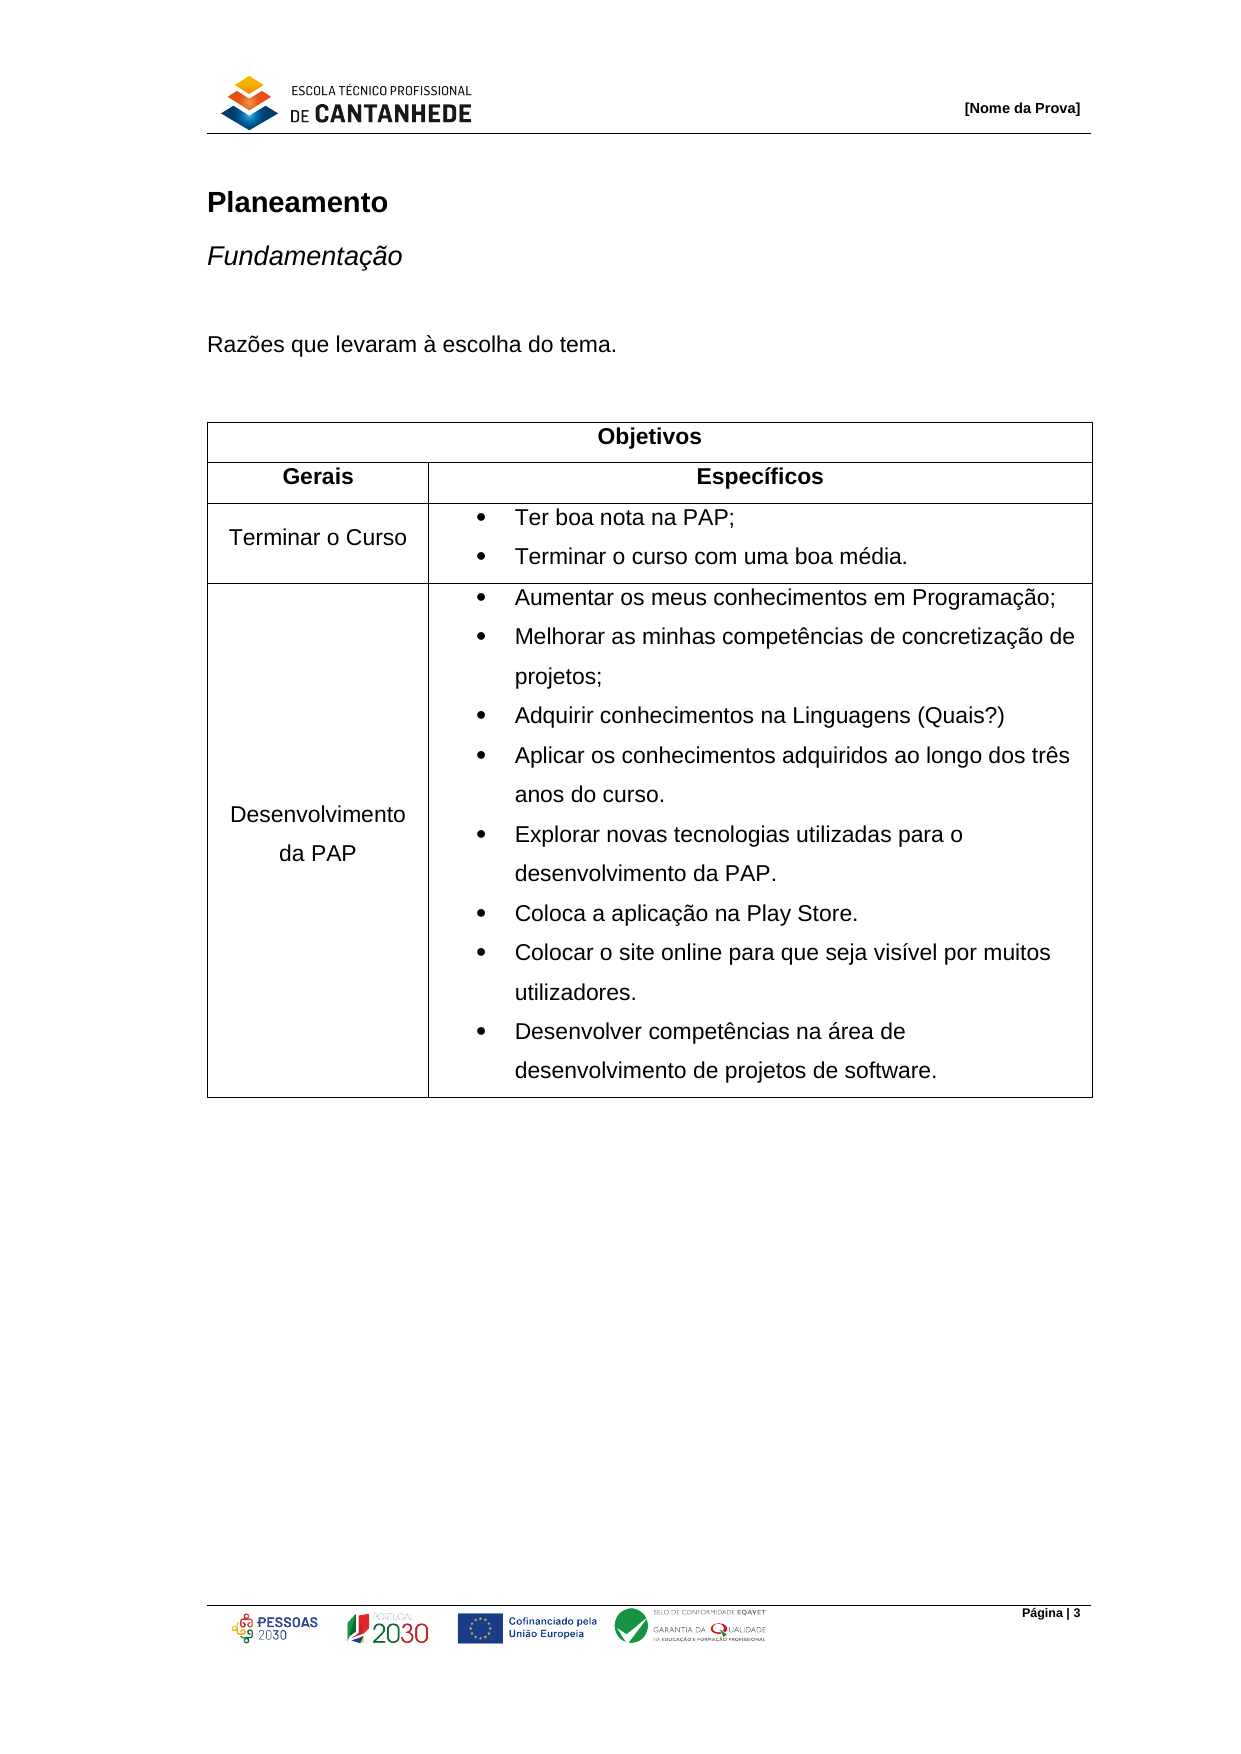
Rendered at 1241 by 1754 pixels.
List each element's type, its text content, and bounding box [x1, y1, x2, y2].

table_cell Terminar o Curso [208, 504, 428, 583]
picture [614, 1608, 766, 1643]
table_header Objetivos [208, 423, 1092, 462]
text Razões que levaram à escolha do tema. [207, 331, 1092, 358]
subtitle Fundamentação [207, 239, 1092, 271]
table_cell Aumentar os meus conhecimentos em Programação; Melhorar as minhas competências de concretização de projetos; Adquirir conhecimentos na Linguagens (Quais?) Aplicar os conhecimentos adquiridos ao longo dos três anos do curso. Explorar novas tecnologias utilizadas para o desenvolvimento da PAP. Coloca a aplicação na Play Store. Colocar o site online para que seja visível por muitos utilizadores. Desenvolver competências na área de desenvolvimento de projetos de software. [429, 584, 1092, 1097]
picture [218, 73, 475, 133]
subtitle Planeamento [207, 185, 1092, 218]
table_cell Ter boa nota na PAP; Terminar o curso com uma boa média. [429, 504, 1092, 583]
picture [218, 1606, 608, 1654]
table_cell Desenvolvimento da PAP [208, 584, 428, 1097]
table_cell Gerais [208, 463, 428, 503]
table_cell Específicos [429, 463, 1092, 503]
